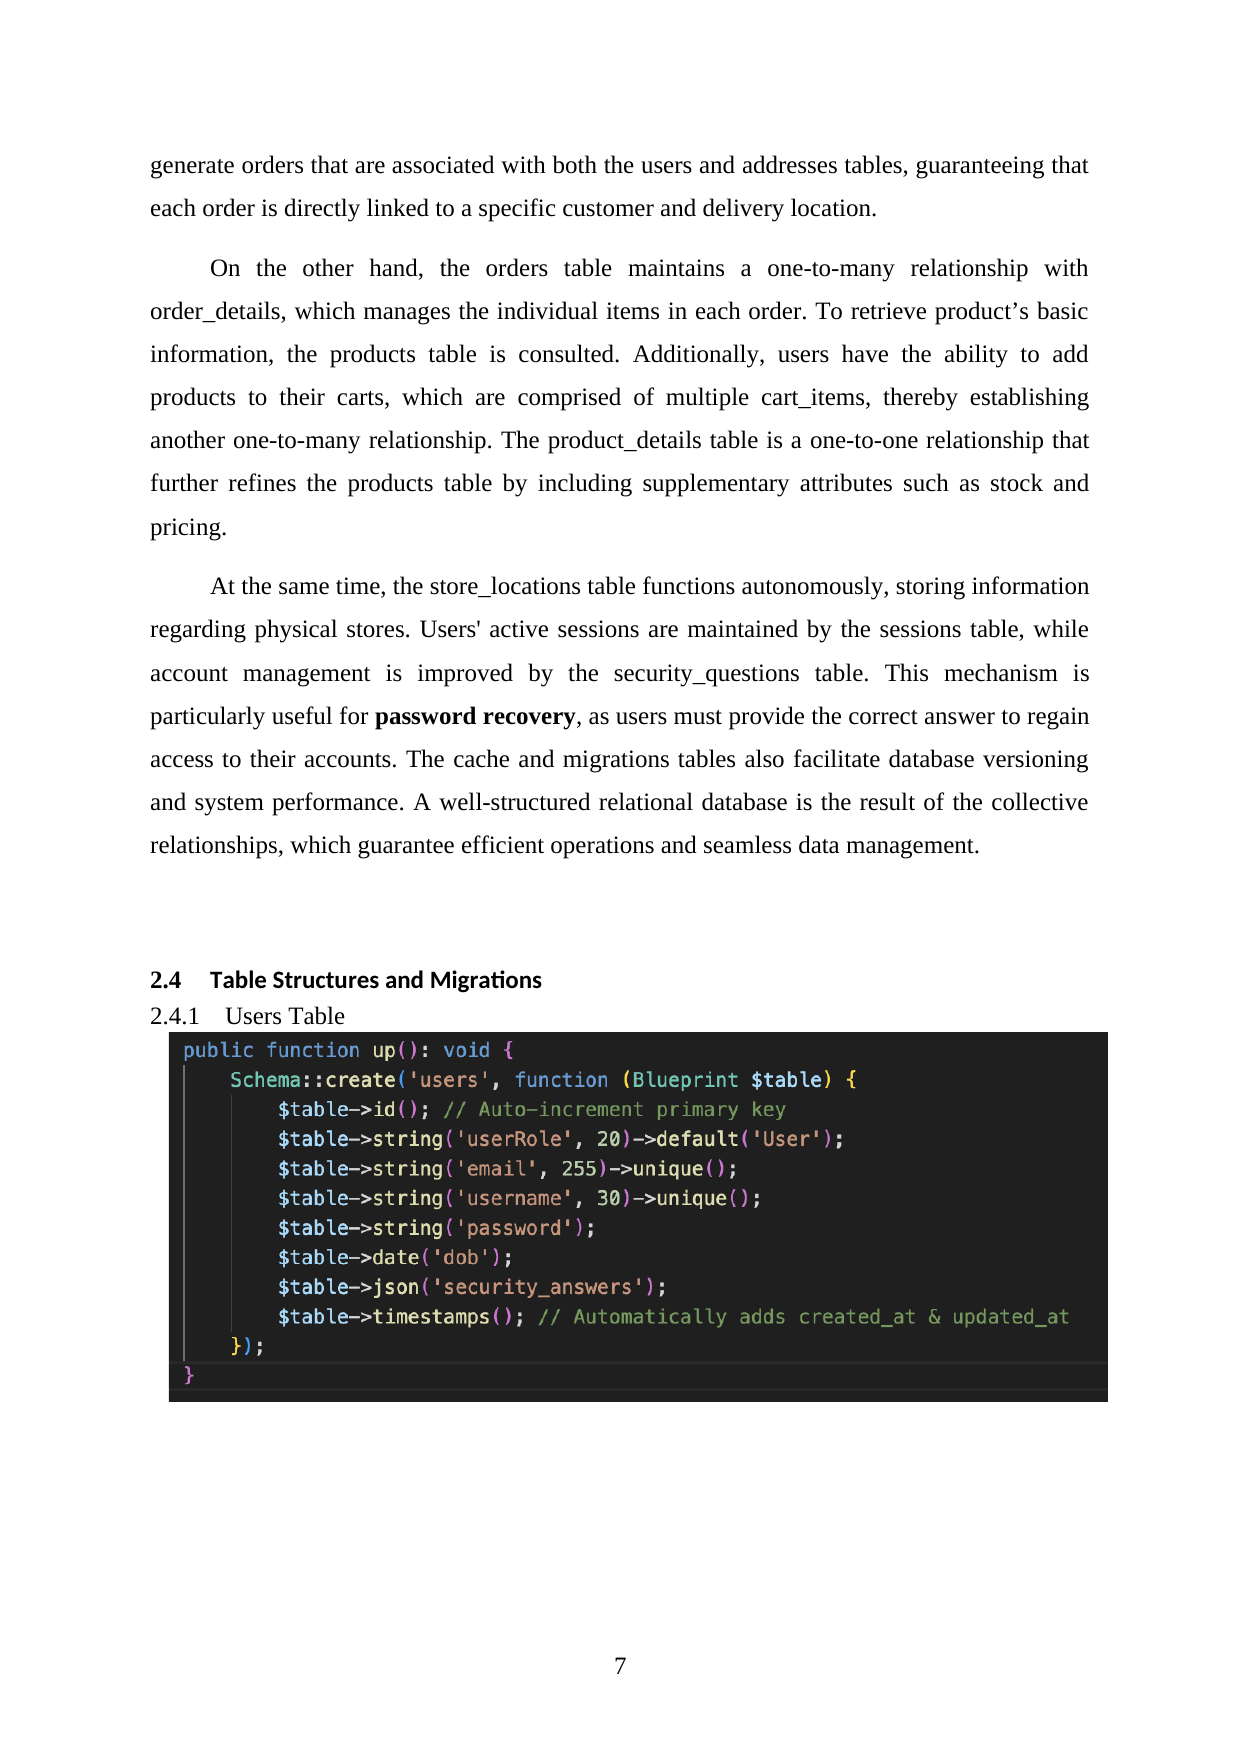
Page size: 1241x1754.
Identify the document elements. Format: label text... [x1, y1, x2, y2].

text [150, 150, 1090, 222]
subtitle Users Table [150, 1028, 1090, 1057]
text At the same time, the store_locations table functions autonomously, storing information regarding physical stores. Users' active sessions are maintained by the sessions table, while account management is improved by the security_questions table. This mechanism is particularly useful for password recovery, as users must provide the correct answer to regain access to their accounts. The cache and migrations tables also facilitate database versioning and system performance. A well-structured relational database is the result of the collective relationships, which guarantee efficient operations and seamless data management. [150, 571, 1090, 859]
text On the other hand, the orders table maintains a one-to-many relationship with order_details, which manages the individual items in each order. To retrieve product’s basic information, the products table is consulted. Additionally, users have the ability to add products to their carts, which are comprised of multiple cart_items, thereby establishing another one-to-many relationship. The product_details table is a one-to-one relationship that further refines the products table by including supplementary attributes such as stock and pricing. [150, 253, 1090, 540]
subtitle Table Structures and Migrations [150, 964, 1090, 995]
